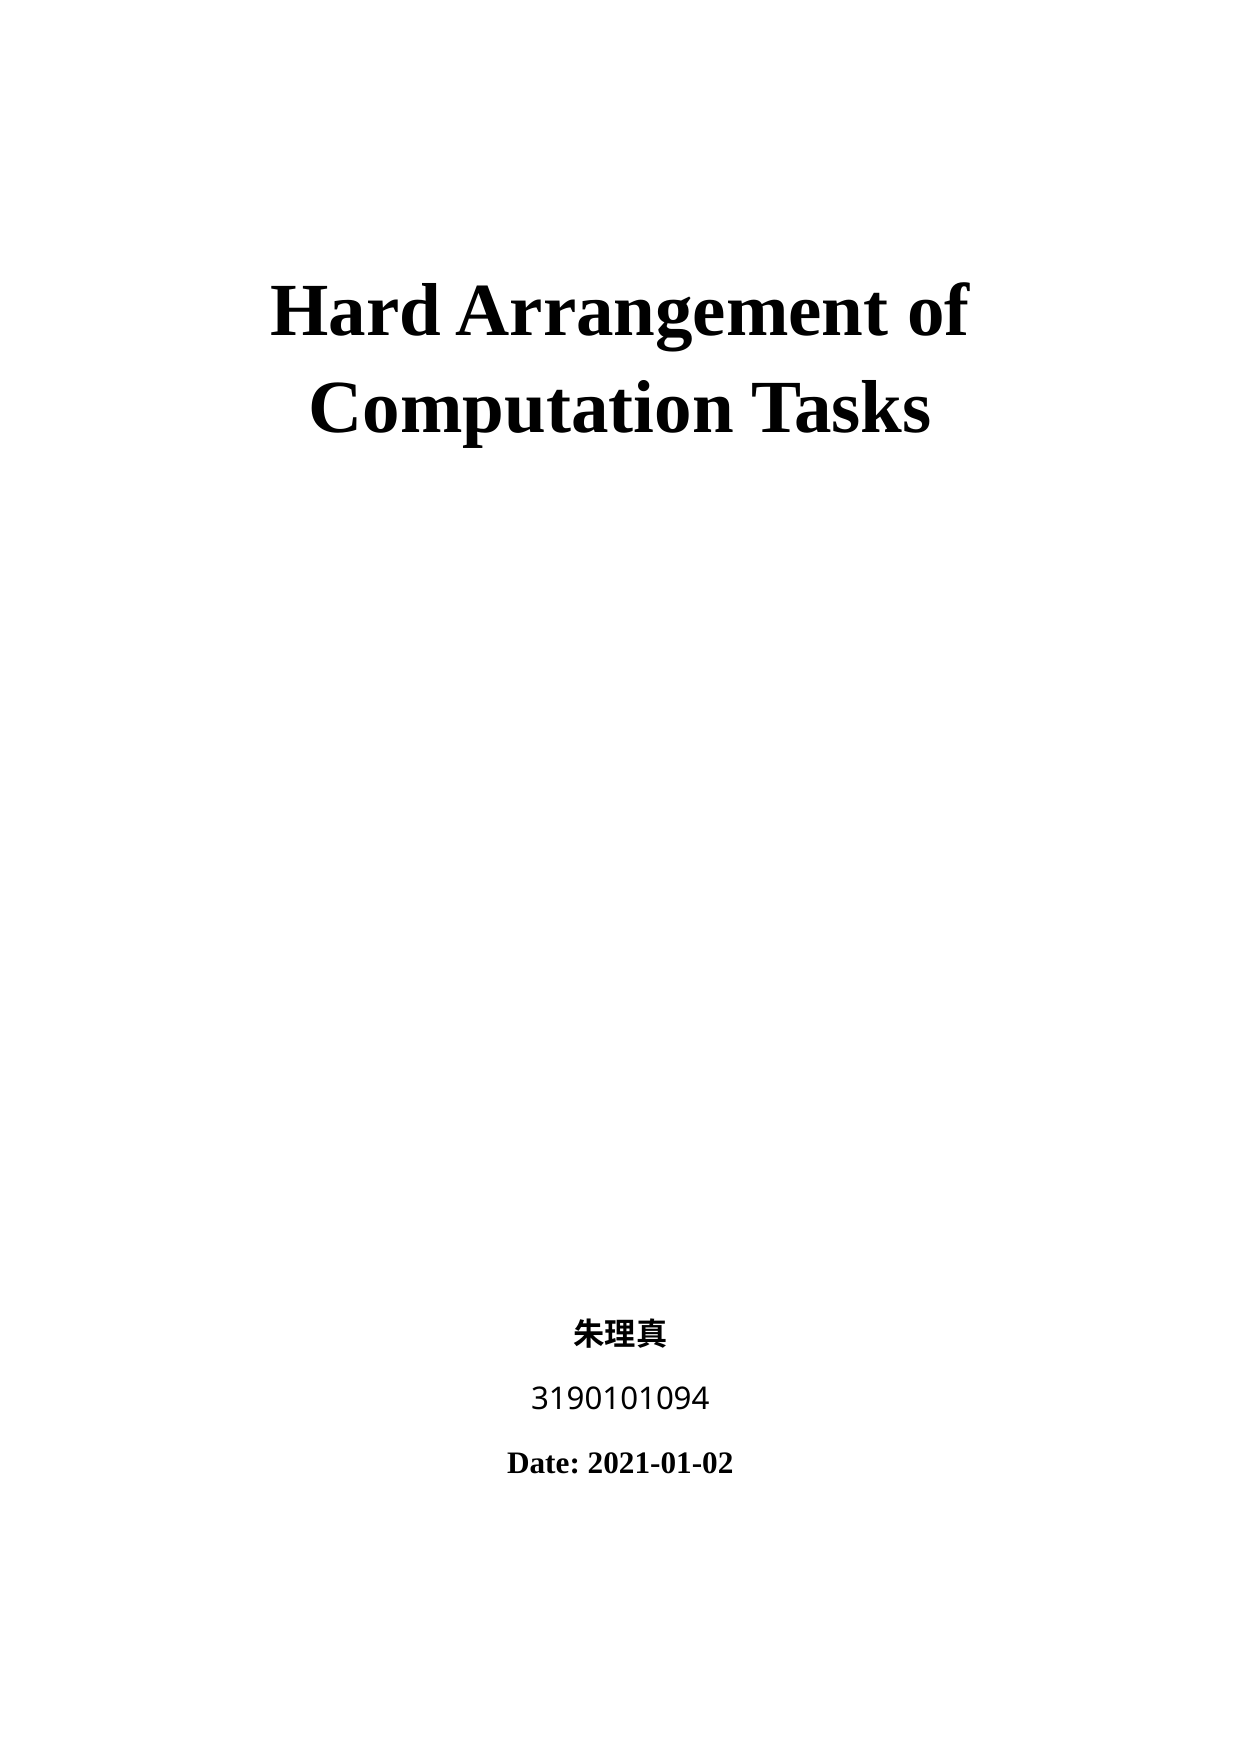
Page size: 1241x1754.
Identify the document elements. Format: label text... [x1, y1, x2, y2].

text Date: 2021-01-02 [187, 1429, 1053, 1494]
text Hard Arrangement of Computation Tasks [187, 259, 1053, 454]
text 朱理真 [187, 1299, 1053, 1364]
text 3190101094 [187, 1364, 1053, 1429]
